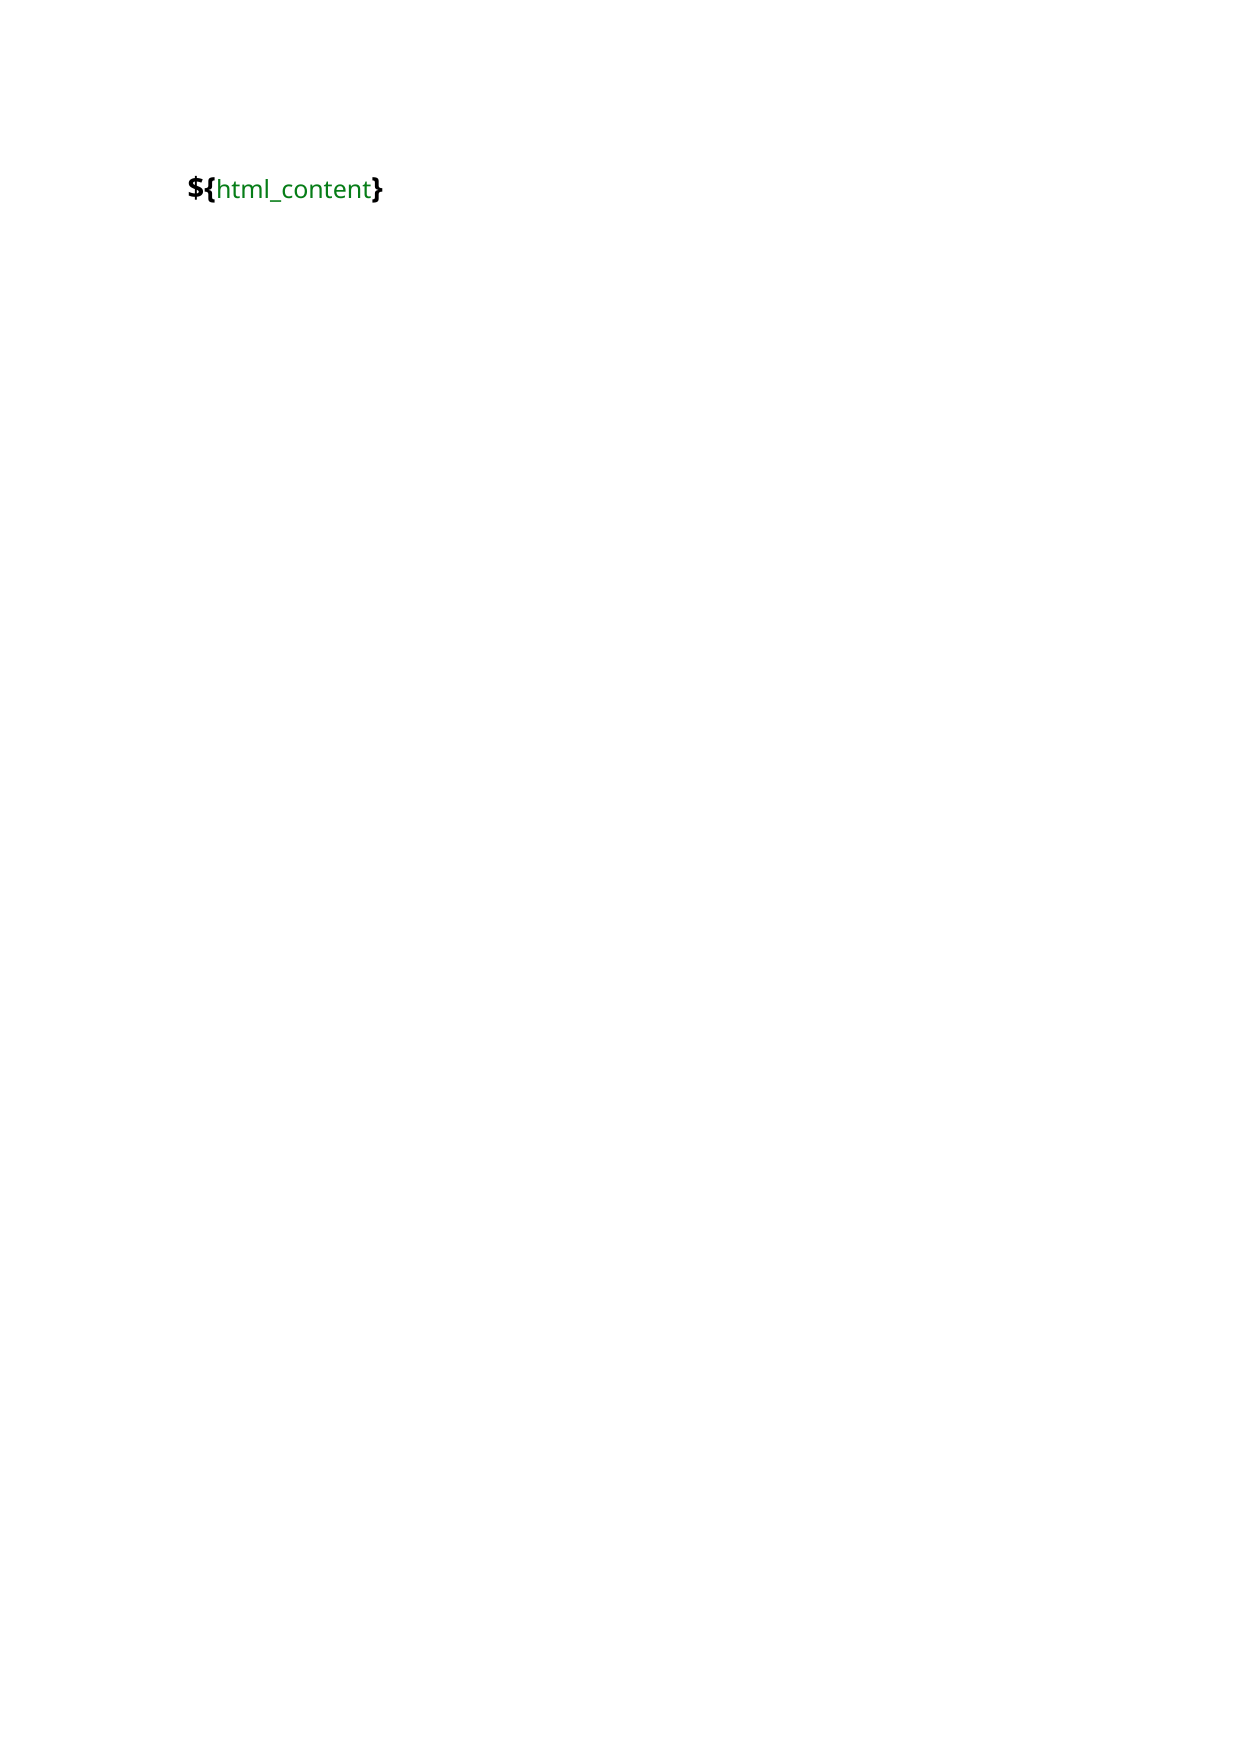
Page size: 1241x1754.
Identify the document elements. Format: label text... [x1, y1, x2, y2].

text ${html_content} [187, 167, 1053, 207]
